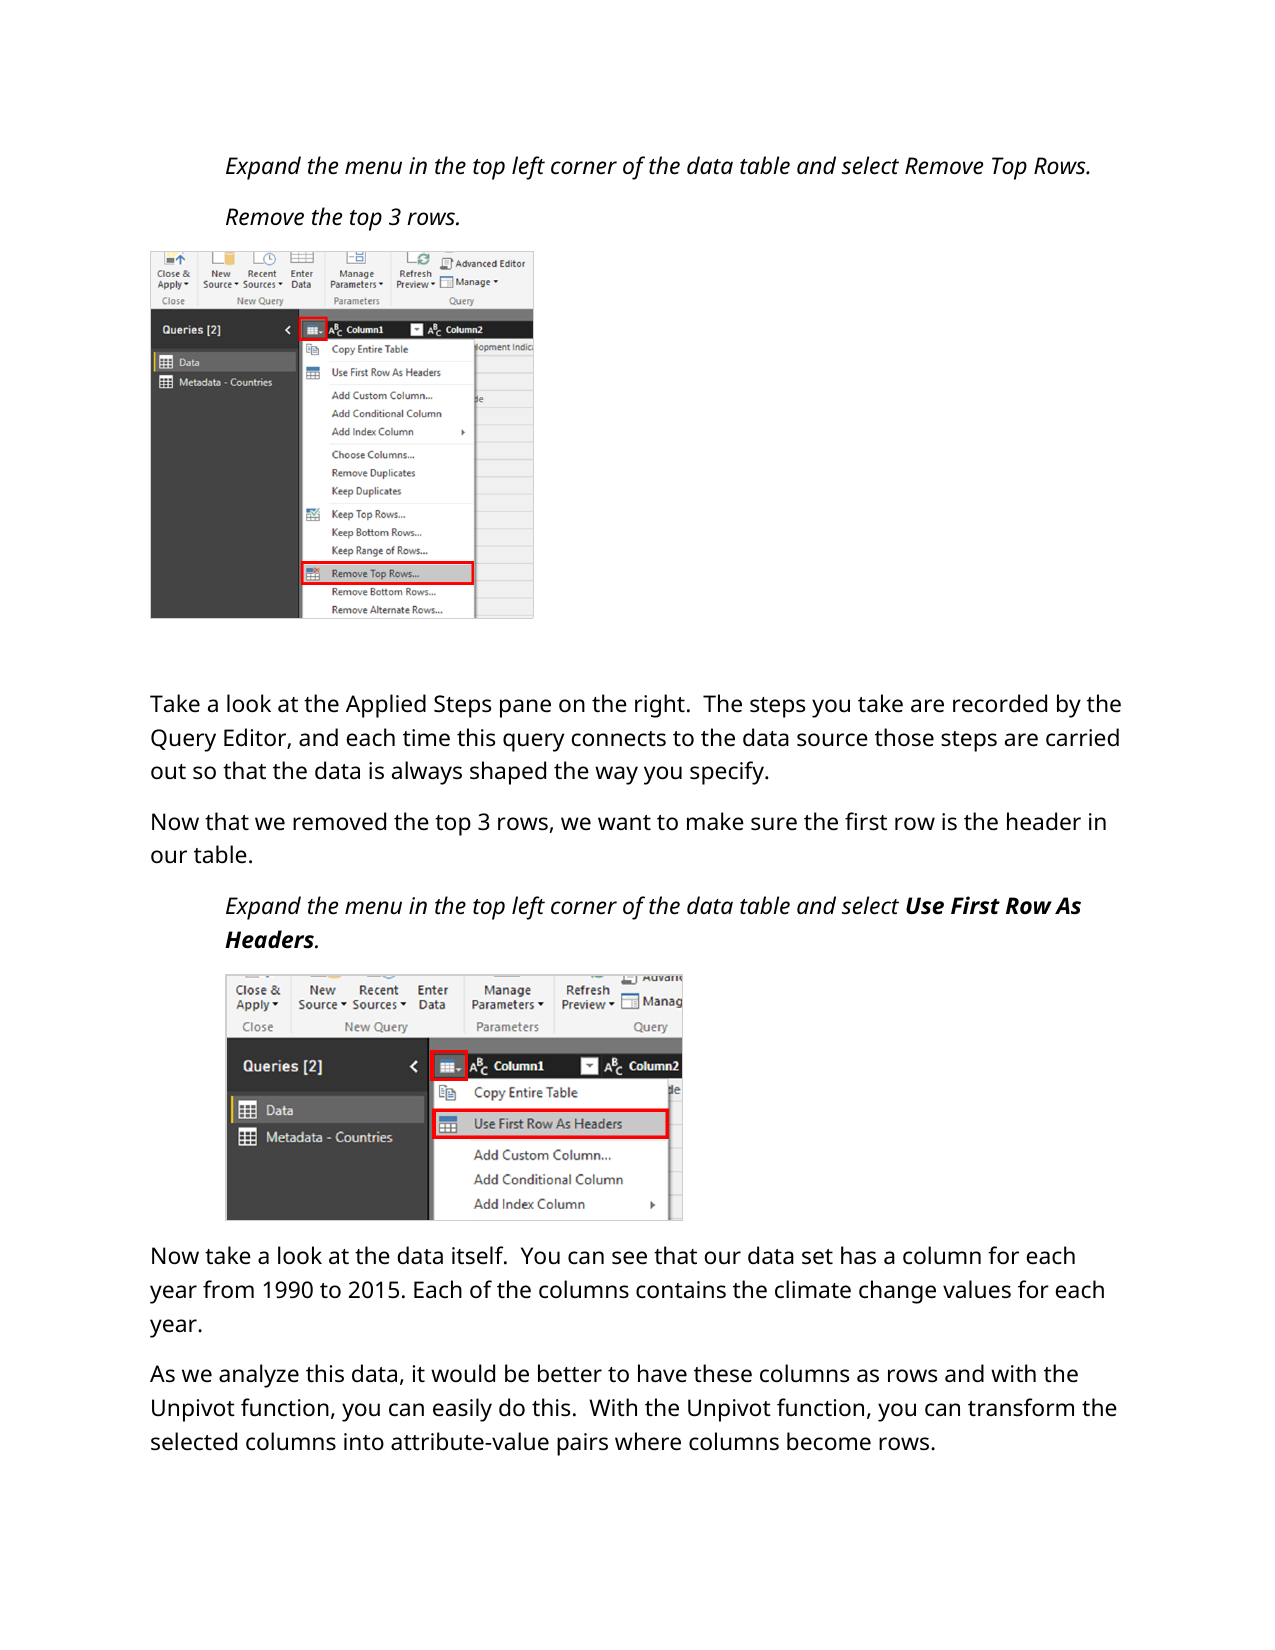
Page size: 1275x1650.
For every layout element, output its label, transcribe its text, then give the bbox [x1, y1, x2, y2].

picture [151, 252, 533, 618]
text Now take a look at the data itself. You can see that our data set has a column for each year from 1990 to 2015. Each of the columns contains the climate change values for each year. [150, 1240, 1125, 1339]
text Expand the menu in the top left corner of the data table and select Remove Top Rows. [225, 150, 1125, 181]
text Remove the top 3 rows. [225, 200, 1125, 232]
text As we analyze this data, it would be better to have these columns as rows and with the Unpivot function, you can easily do this. With the Unpivot function, you can transform the selected columns into attribute-value pairs where columns become rows. [150, 1358, 1125, 1457]
text Expand the menu in the top left corner of the data table and select Use First Row As Headers. [225, 890, 1125, 955]
text Take a look at the Applied Steps pane on the right. The steps you take are recorded by the Query Editor, and each time this query connects to the data source those steps are carried out so that the data is always shaped the way you specify. [150, 688, 1125, 786]
text Now that we removed the top 3 rows, we want to make sure the first row is the header in our table. [150, 806, 1125, 871]
picture [227, 976, 682, 1220]
